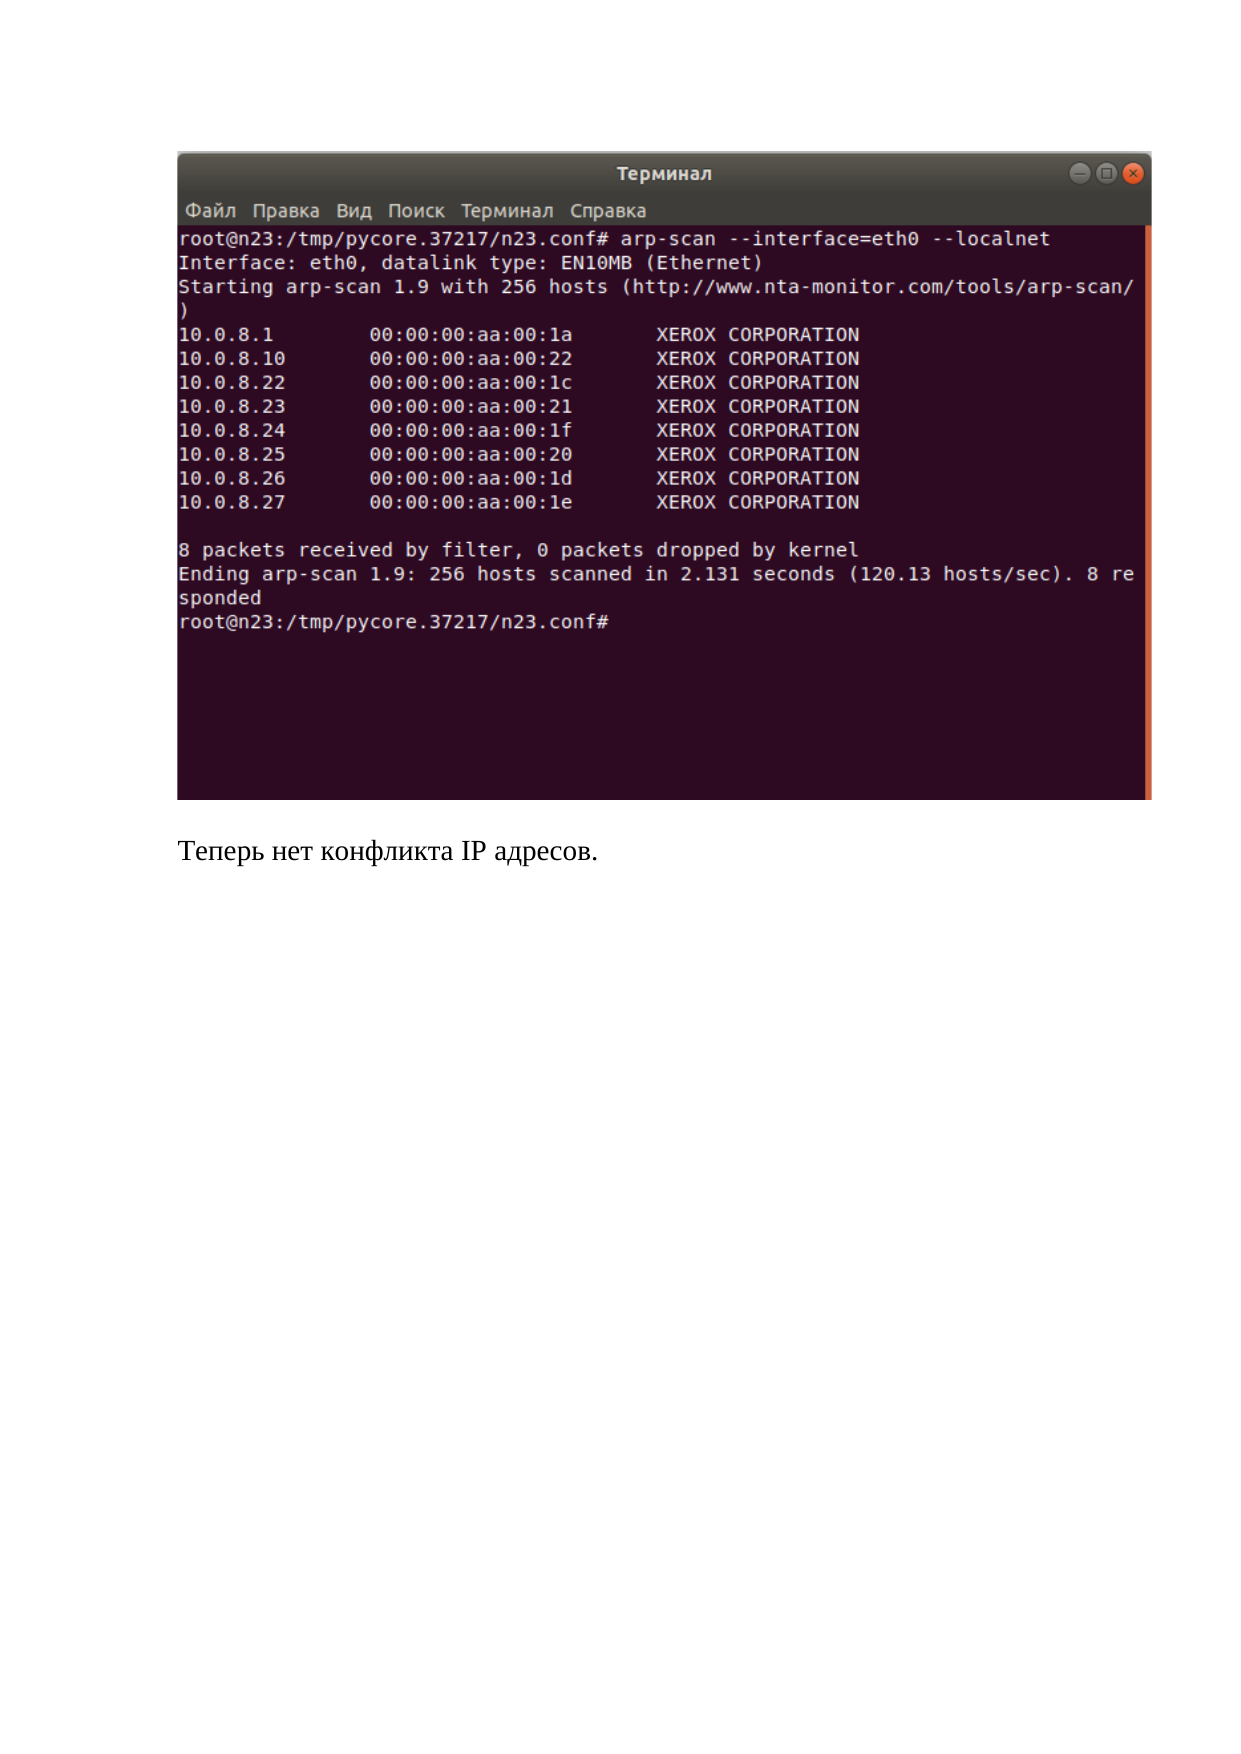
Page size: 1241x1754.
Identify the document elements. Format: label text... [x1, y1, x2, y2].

picture [177, 151, 1152, 800]
text Теперь нет конфликта IP адресов. [177, 833, 1152, 867]
